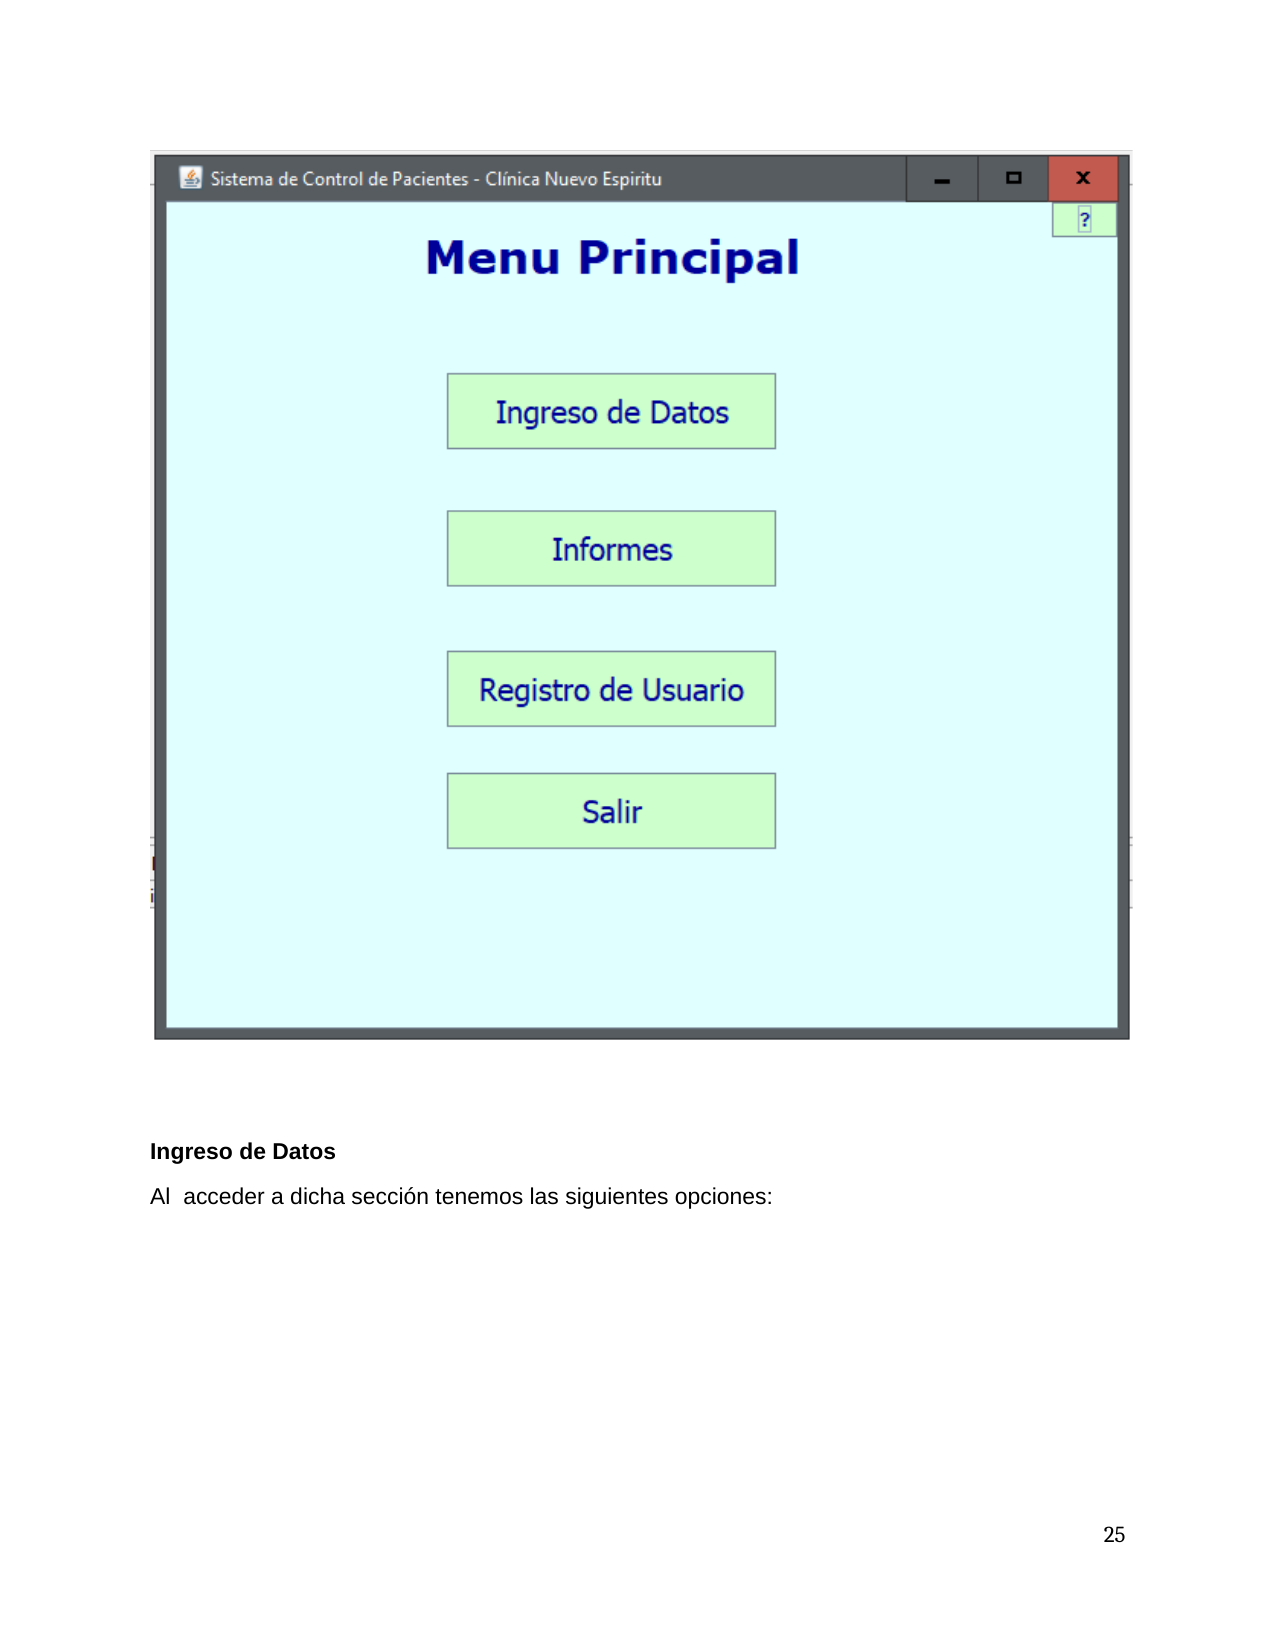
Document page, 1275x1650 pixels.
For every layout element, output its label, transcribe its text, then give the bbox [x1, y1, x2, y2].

text Al acceder a dicha sección tenemos las siguientes opciones: [150, 1183, 1125, 1209]
picture [150, 150, 1133, 1043]
text Ingreso de Datos [150, 1138, 1125, 1164]
